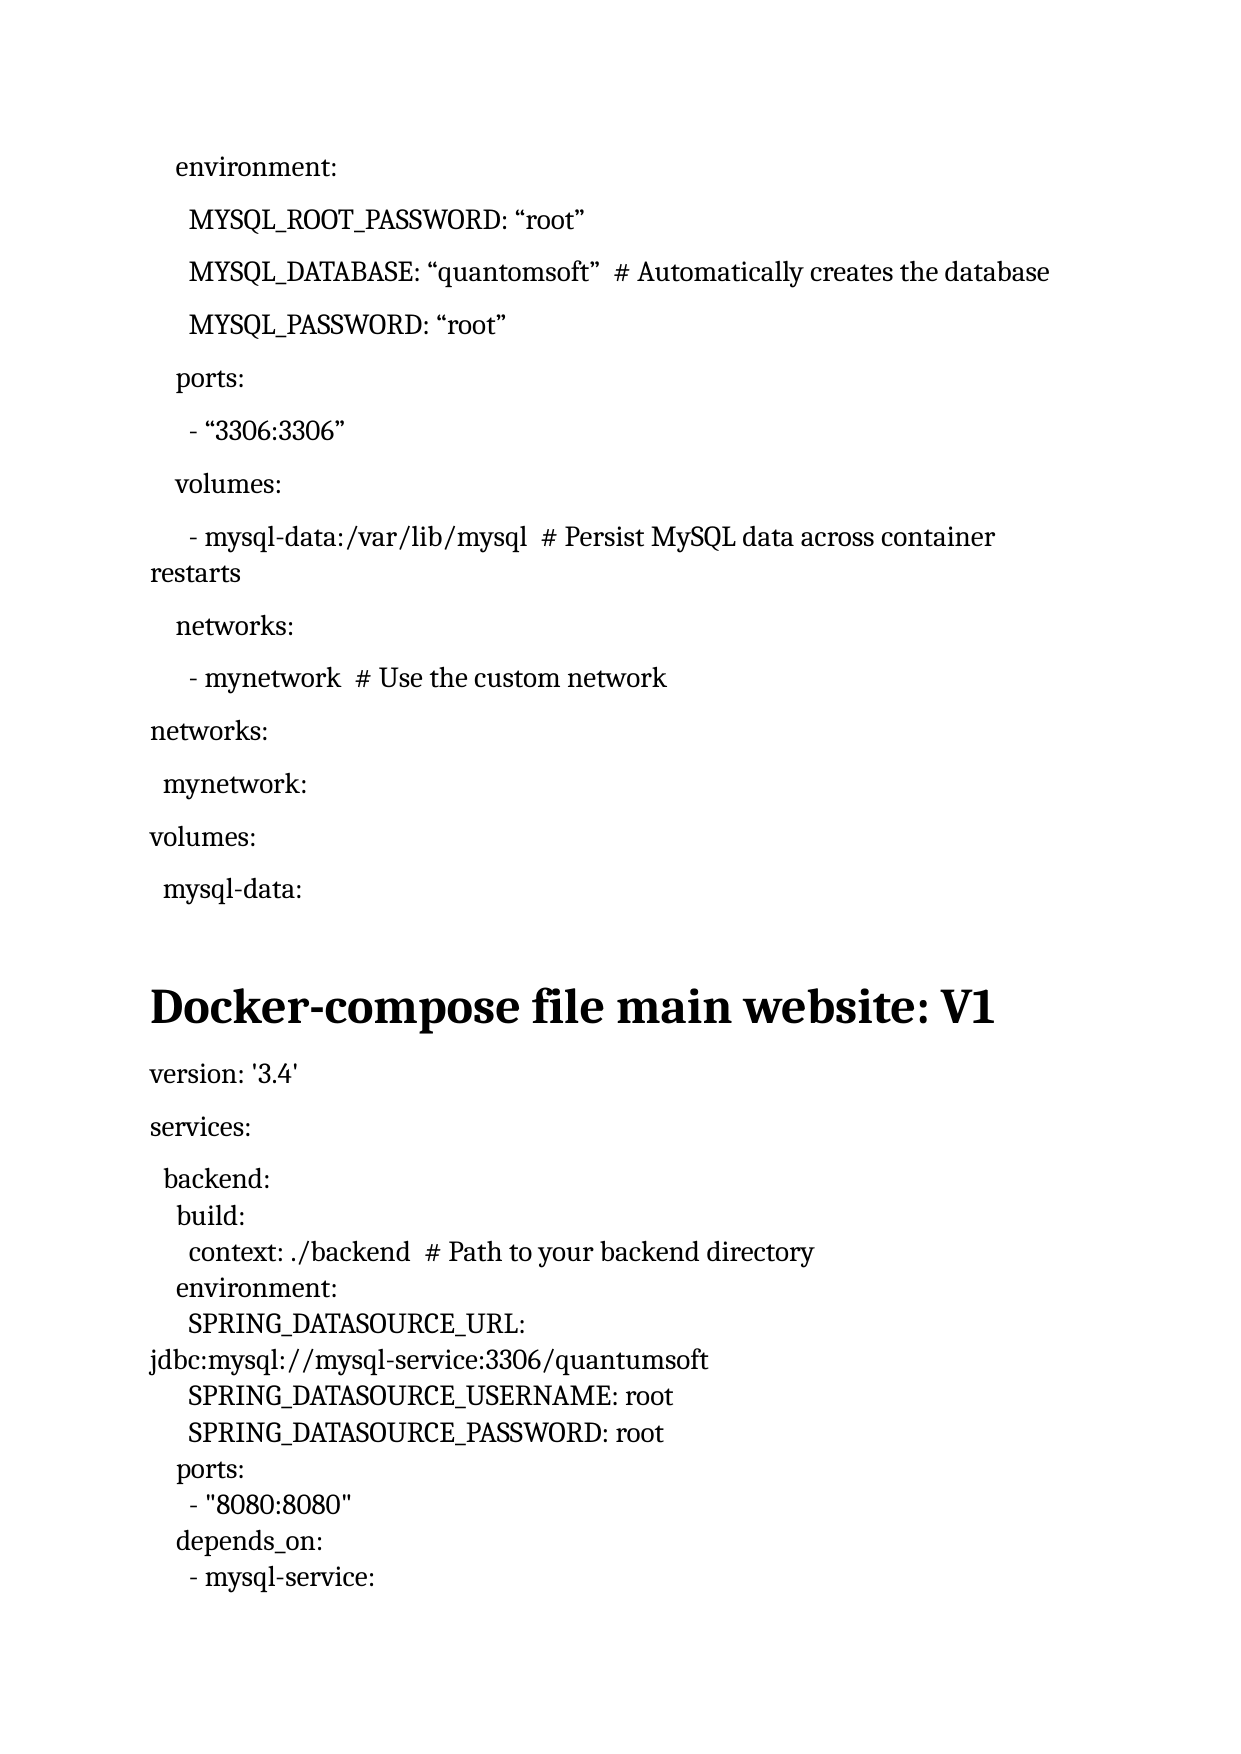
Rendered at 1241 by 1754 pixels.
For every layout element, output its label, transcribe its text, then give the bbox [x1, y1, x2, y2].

text - “3306:3306” [150, 414, 1090, 448]
text - mysql-data:/var/lib/mysql # Persist MySQL data across container restarts [150, 520, 1090, 589]
text networks: [150, 714, 1090, 748]
text ports: [150, 361, 1090, 395]
text mynetwork: [150, 767, 1090, 801]
text MYSQL_DATABASE: “quantomsoft” # Automatically creates the database [150, 256, 1090, 289]
text environment: [150, 150, 1090, 183]
text MYSQL_PASSWORD: “root” [150, 308, 1090, 342]
text version: '3.4' [150, 1057, 1090, 1091]
text volumes: [150, 467, 1090, 500]
text - mynetwork # Use the custom network [150, 661, 1090, 695]
text backend: build: context: ./backend # Path to your backend directory environment: SPRING_DATASOURCE_URL: jdbc:mysql://mysql-service:3306/quantumsoft SPRING_DATASOURCE_USERNAME: root SPRING_DATASOURCE_PASSWORD: root ports: - "8080:8080" depends_on: - mysql-service: [150, 1163, 1090, 1594]
text Docker-compose file main website: V1 [150, 978, 1090, 1036]
text networks: [150, 609, 1090, 642]
text MYSQL_ROOT_PASSWORD: “root” [150, 203, 1090, 236]
text services: [150, 1110, 1090, 1143]
text mysql-data: [150, 873, 1090, 906]
text volumes: [150, 820, 1090, 853]
